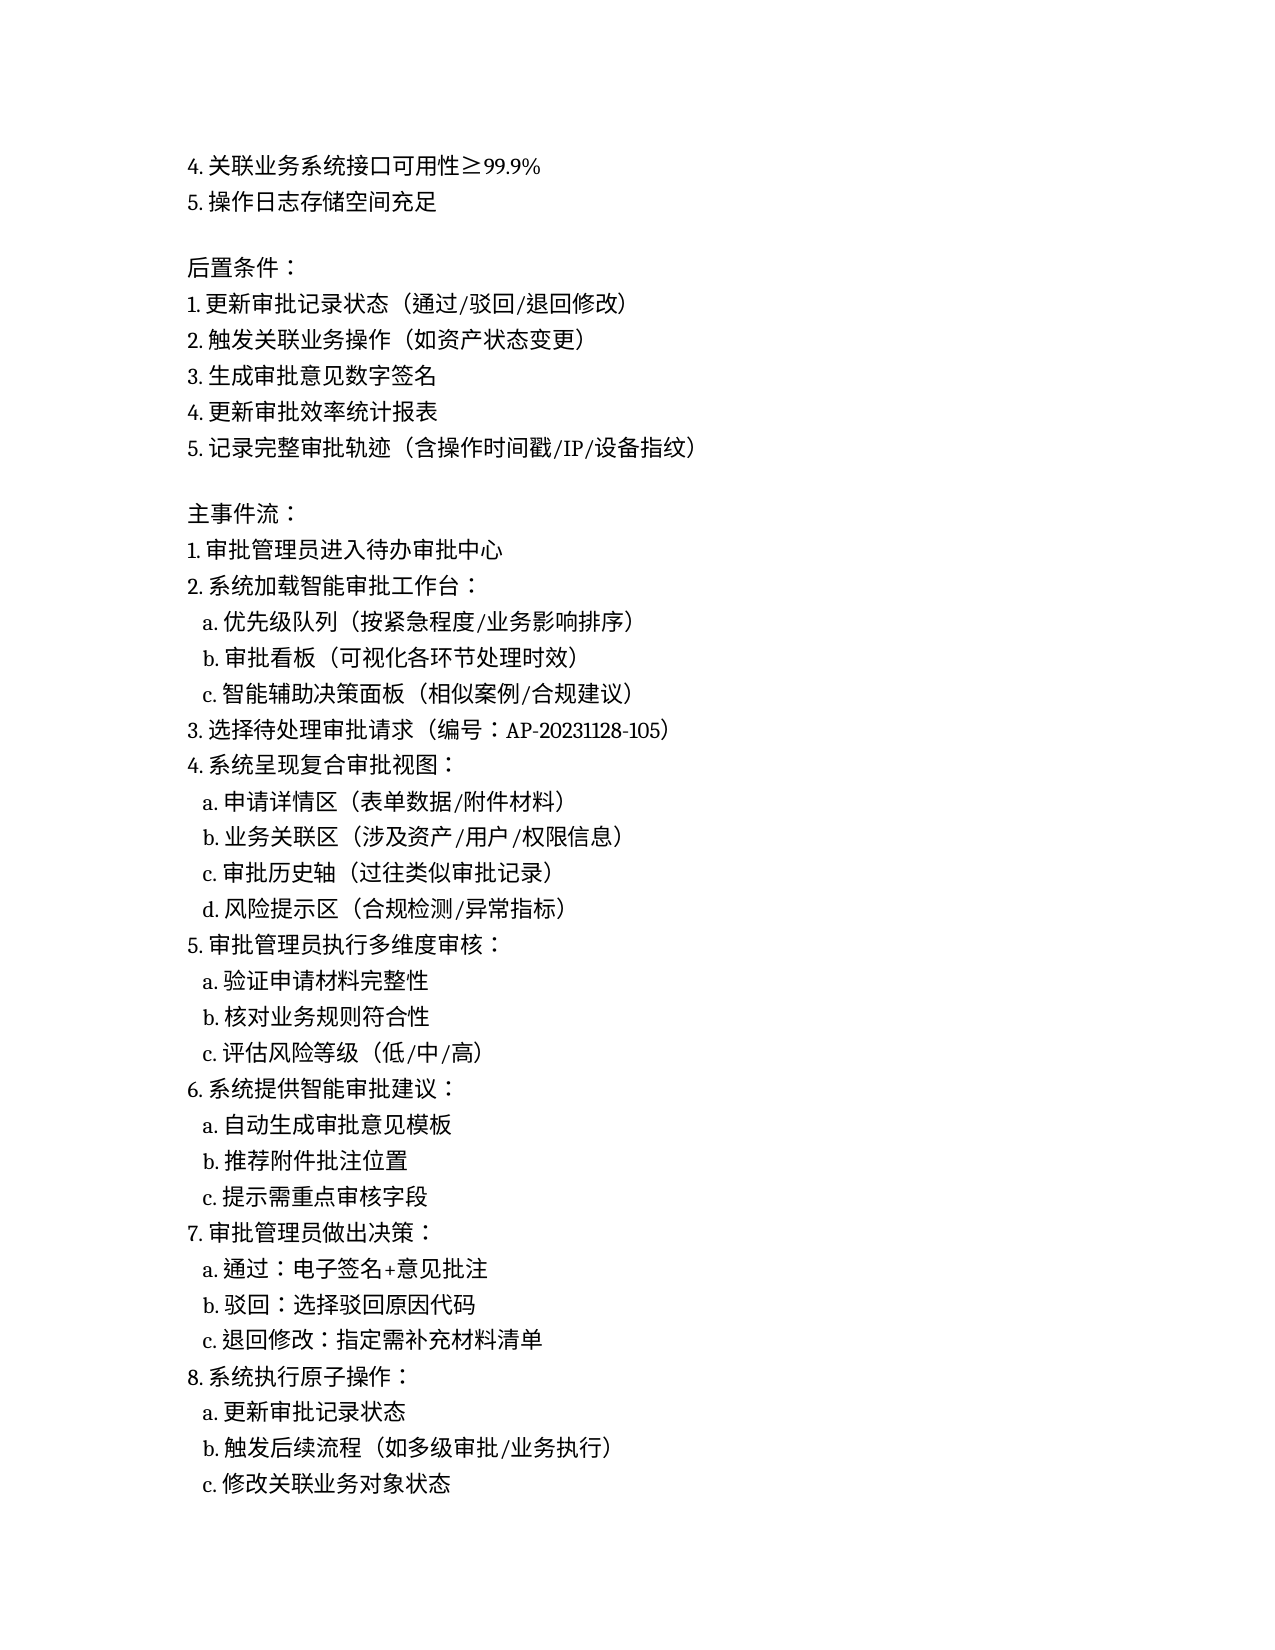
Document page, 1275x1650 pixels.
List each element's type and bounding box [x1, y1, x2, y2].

text [187, 150, 1087, 1499]
